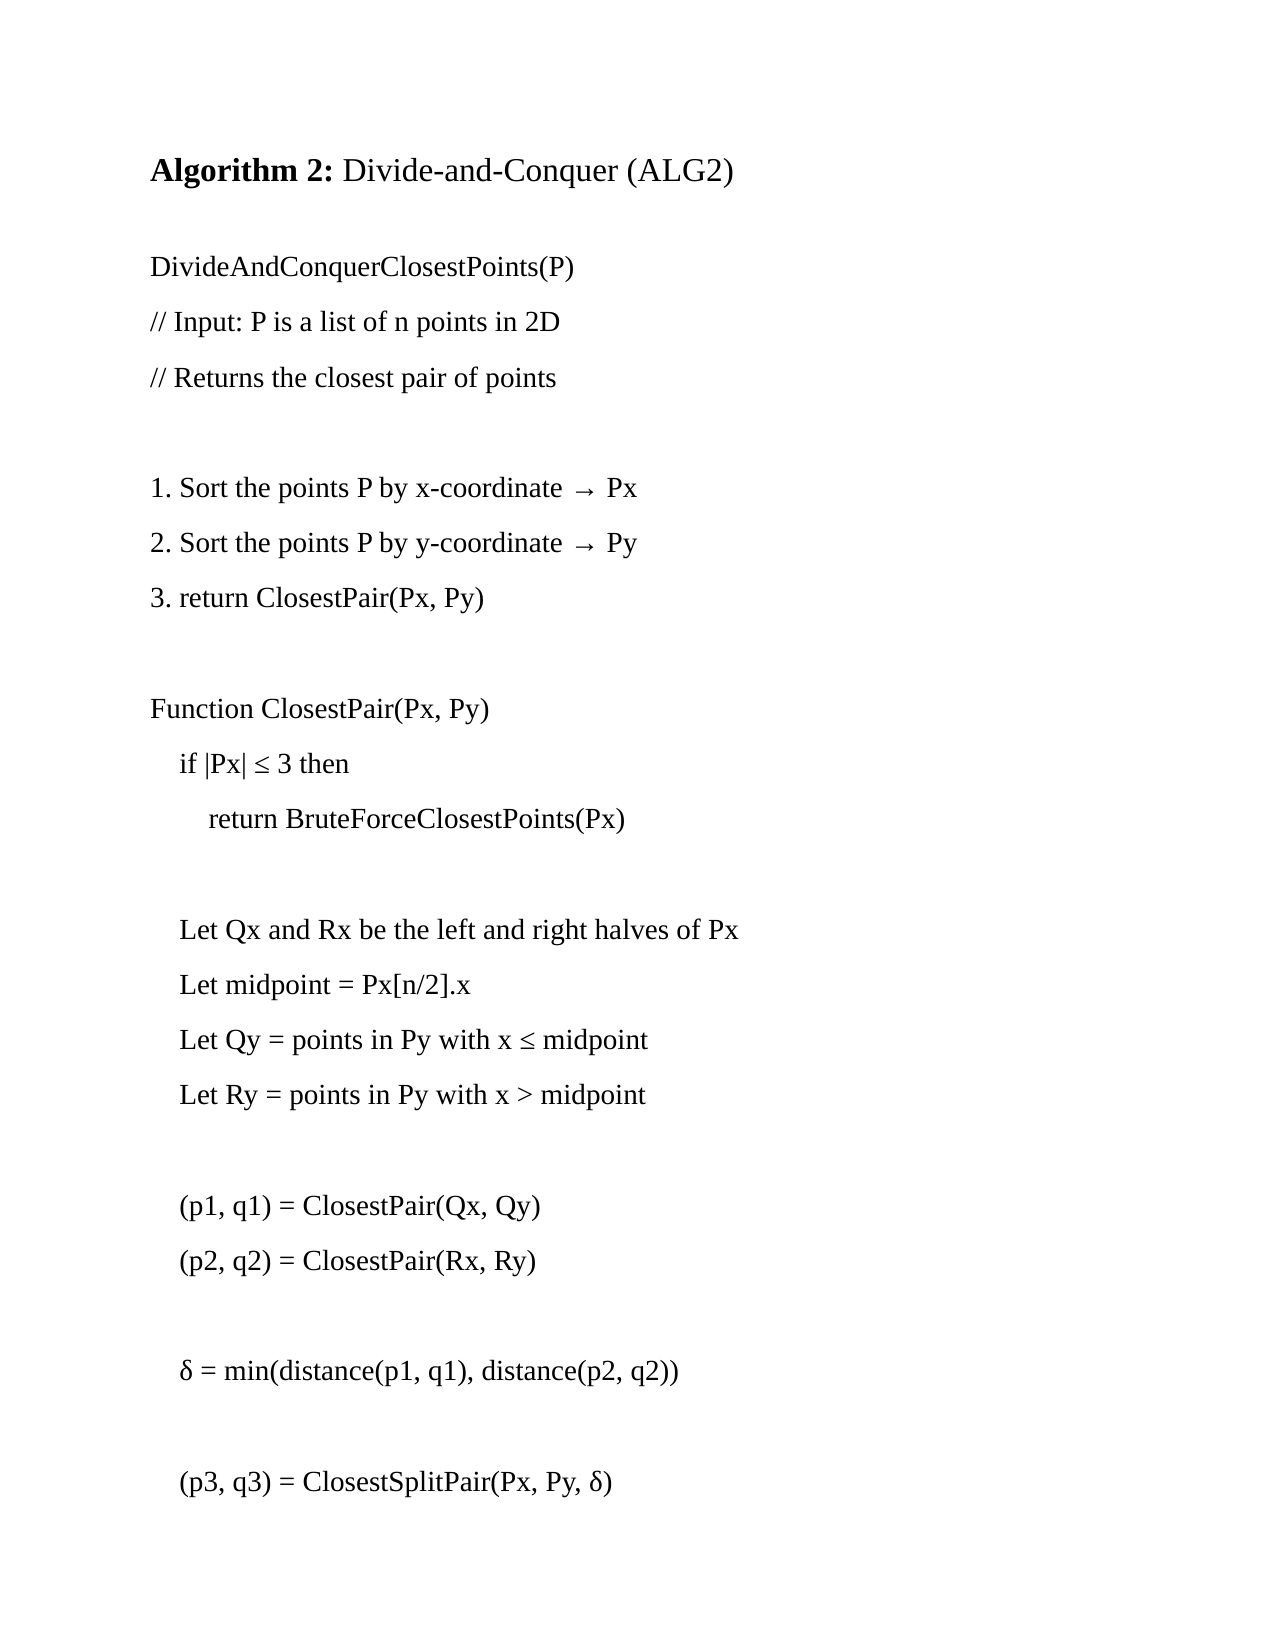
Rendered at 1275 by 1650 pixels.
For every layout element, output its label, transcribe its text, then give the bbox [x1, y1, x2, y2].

text if |Px| ≤ 3 then [150, 746, 1125, 780]
text 3. return ClosestPair(Px, Py) [150, 581, 1125, 614]
text (p3, q3) = ClosestSplitPair(Px, Py, δ) [150, 1464, 1125, 1497]
text 1. Sort the points P by x-coordinate → Px [150, 470, 1125, 504]
text Let midpoint = Px[n/2].x [150, 967, 1125, 1001]
text Algorithm 2: Divide-and-Conquer (ALG2) [150, 150, 1125, 188]
text // Returns the closest pair of points [150, 360, 1125, 393]
text return BruteForceClosestPoints(Px) [150, 801, 1125, 835]
text // Input: P is a list of n points in 2D [150, 304, 1125, 338]
text DivideAndConquerClosestPoints(P) [150, 249, 1125, 283]
text Let Qy = points in Py with x ≤ midpoint [150, 1022, 1125, 1056]
text δ = min(distance(p1, q1), distance(p2, q2)) [150, 1353, 1125, 1387]
text Let Qx and Rx be the left and right halves of Px [150, 912, 1125, 945]
text Function ClosestPair(Px, Py) [150, 691, 1125, 724]
text (p2, q2) = ClosestPair(Rx, Ry) [150, 1243, 1125, 1277]
text 2. Sort the points P by y-coordinate → Py [150, 525, 1125, 559]
text (p1, q1) = ClosestPair(Qx, Qy) [150, 1188, 1125, 1221]
text Let Ry = points in Py with x > midpoint [150, 1077, 1125, 1111]
